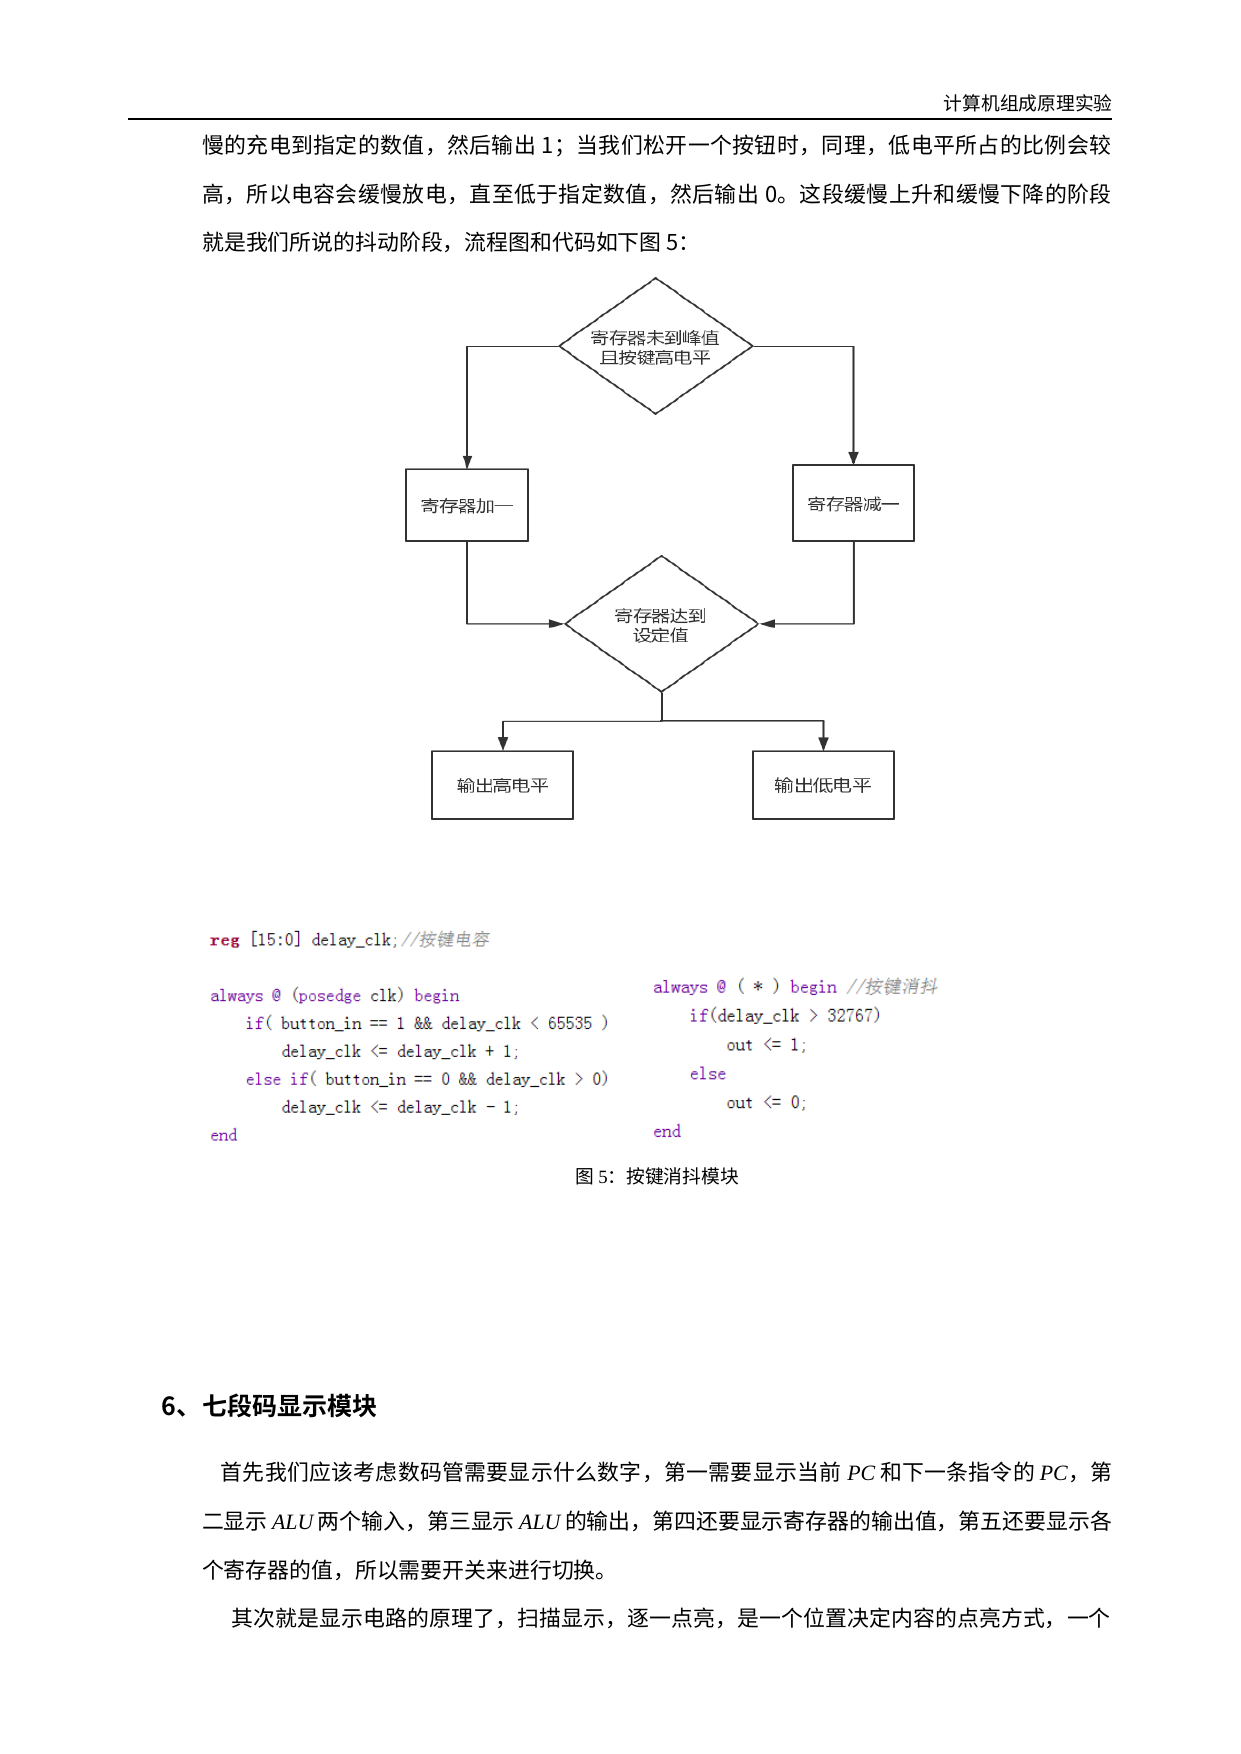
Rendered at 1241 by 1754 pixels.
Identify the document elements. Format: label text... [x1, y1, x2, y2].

text 首先我们应该考虑数码管需要显示什么数字，第一需要显示当前PC和下一条指令的PC，第二显示ALU两个输入，第三显示ALU的输出，第四还要显示寄存器的输出值，第五还要显示各个寄存器的值，所以需要开关来进行切换。 [202, 1455, 1112, 1585]
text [202, 1601, 1112, 1633]
list 七段码显示模块 [161, 1372, 1112, 1437]
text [202, 127, 1112, 257]
text 图5：按键消抖模块 [202, 1159, 1112, 1192]
picture [207, 922, 618, 1144]
picture [644, 973, 949, 1144]
picture [393, 273, 922, 827]
